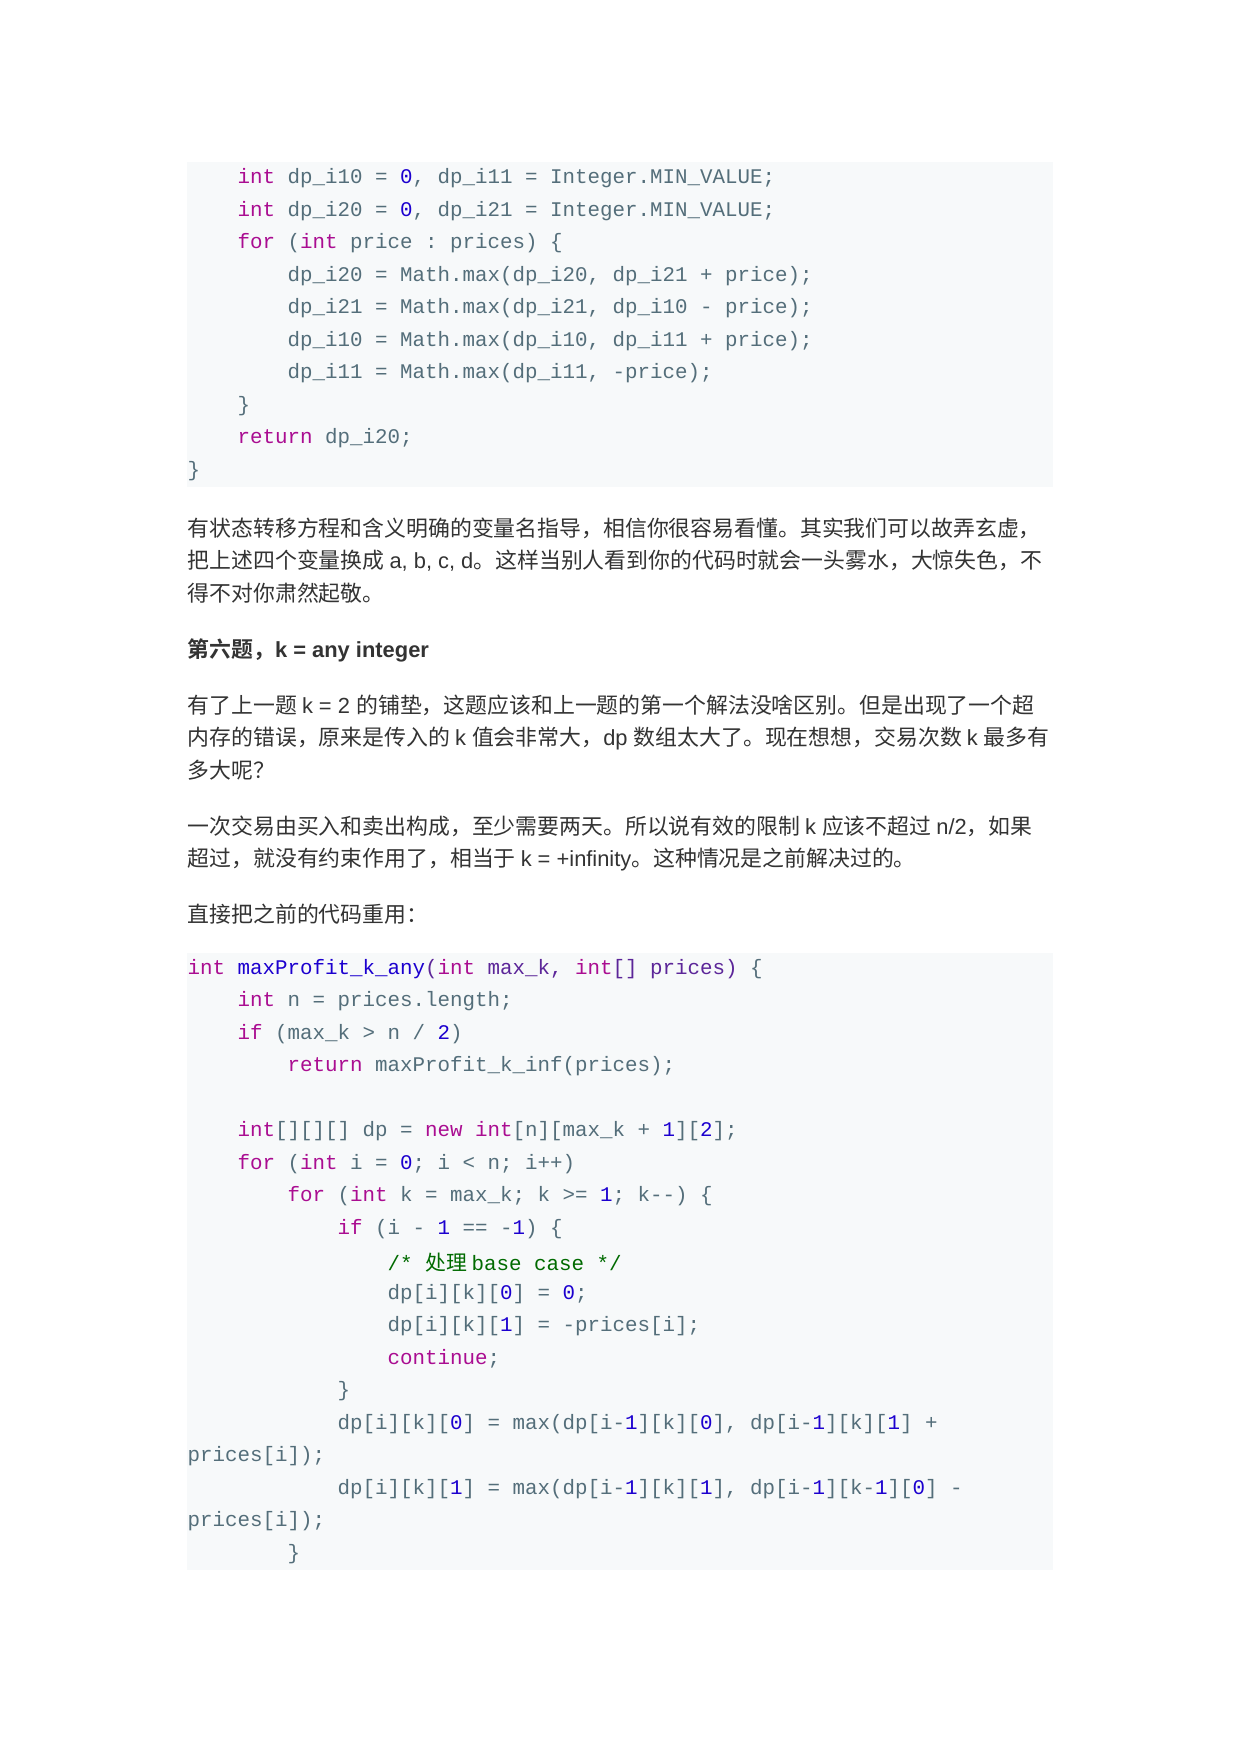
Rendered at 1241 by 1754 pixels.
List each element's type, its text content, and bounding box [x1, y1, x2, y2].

text 第六题，k = any integer [187, 631, 1053, 664]
text 有状态转移方程和含义明确的变量名指导，相信你很容易看懂。其实我们可以故弄玄虚，把上述四个变量换成 a, b, c, d。这样当别人看到你的代码时就会一头雾水，大惊失色，不得不对你肃然起敬。 [187, 510, 1053, 608]
text dp[i][k][0] = max(dp[i-1][k][0], dp[i-1][k][1] + prices[i]); [187, 1408, 1053, 1473]
text int maxProfit_k_any(int max_k, int[] prices) { [187, 953, 1053, 985]
text 有了上一题 k = 2 的铺垫，这题应该和上一题的第一个解法没啥区别。但是出现了一个超内存的错误，原来是传入的 k 值会非常大，dp 数组太大了。现在想想，交易次数 k 最多有多大呢？ [187, 687, 1053, 785]
text int n = prices.length; [187, 985, 1053, 1018]
text dp[i][k][1] = -prices[i]; [187, 1310, 1053, 1343]
text dp_i11 = Math.max(dp_i11, -price); [187, 357, 1053, 389]
text } [187, 454, 1053, 487]
text if (i - 1 == -1) { [187, 1213, 1053, 1245]
text dp[i][k][1] = max(dp[i-1][k][1], dp[i-1][k-1][0] - prices[i]); [187, 1473, 1053, 1538]
text dp_i10 = Math.max(dp_i10, dp_i11 + price); [187, 324, 1053, 357]
text return maxProfit_k_inf(prices); [187, 1050, 1053, 1083]
text } [187, 1375, 1053, 1408]
text for (int i = 0; i < n; i++) [187, 1148, 1053, 1180]
text int dp_i20 = 0, dp_i21 = Integer.MIN_VALUE; [187, 194, 1053, 227]
text return dp_i20; [187, 422, 1053, 454]
text dp_i20 = Math.max(dp_i20, dp_i21 + price); [187, 259, 1053, 292]
text /* 处理 base case */ [187, 1245, 1053, 1278]
text continue; [187, 1343, 1053, 1375]
text } [187, 389, 1053, 422]
text for (int k = max_k; k >= 1; k--) { [187, 1180, 1053, 1213]
text } [187, 1538, 1053, 1570]
text 一次交易由买入和卖出构成，至少需要两天。所以说有效的限制 k 应该不超过 n/2，如果超过，就没有约束作用了，相当于 k = +infinity。这种情况是之前解决过的。 [187, 808, 1053, 873]
text dp_i21 = Math.max(dp_i21, dp_i10 - price); [187, 292, 1053, 324]
text int dp_i10 = 0, dp_i11 = Integer.MIN_VALUE; [187, 162, 1053, 194]
text for (int price : prices) { [187, 227, 1053, 259]
text if (max_k > n / 2) [187, 1018, 1053, 1050]
text dp[i][k][0] = 0; [187, 1278, 1053, 1310]
text int[][][] dp = new int[n][max_k + 1][2]; [187, 1115, 1053, 1148]
text 直接把之前的代码重用： [187, 897, 1053, 929]
